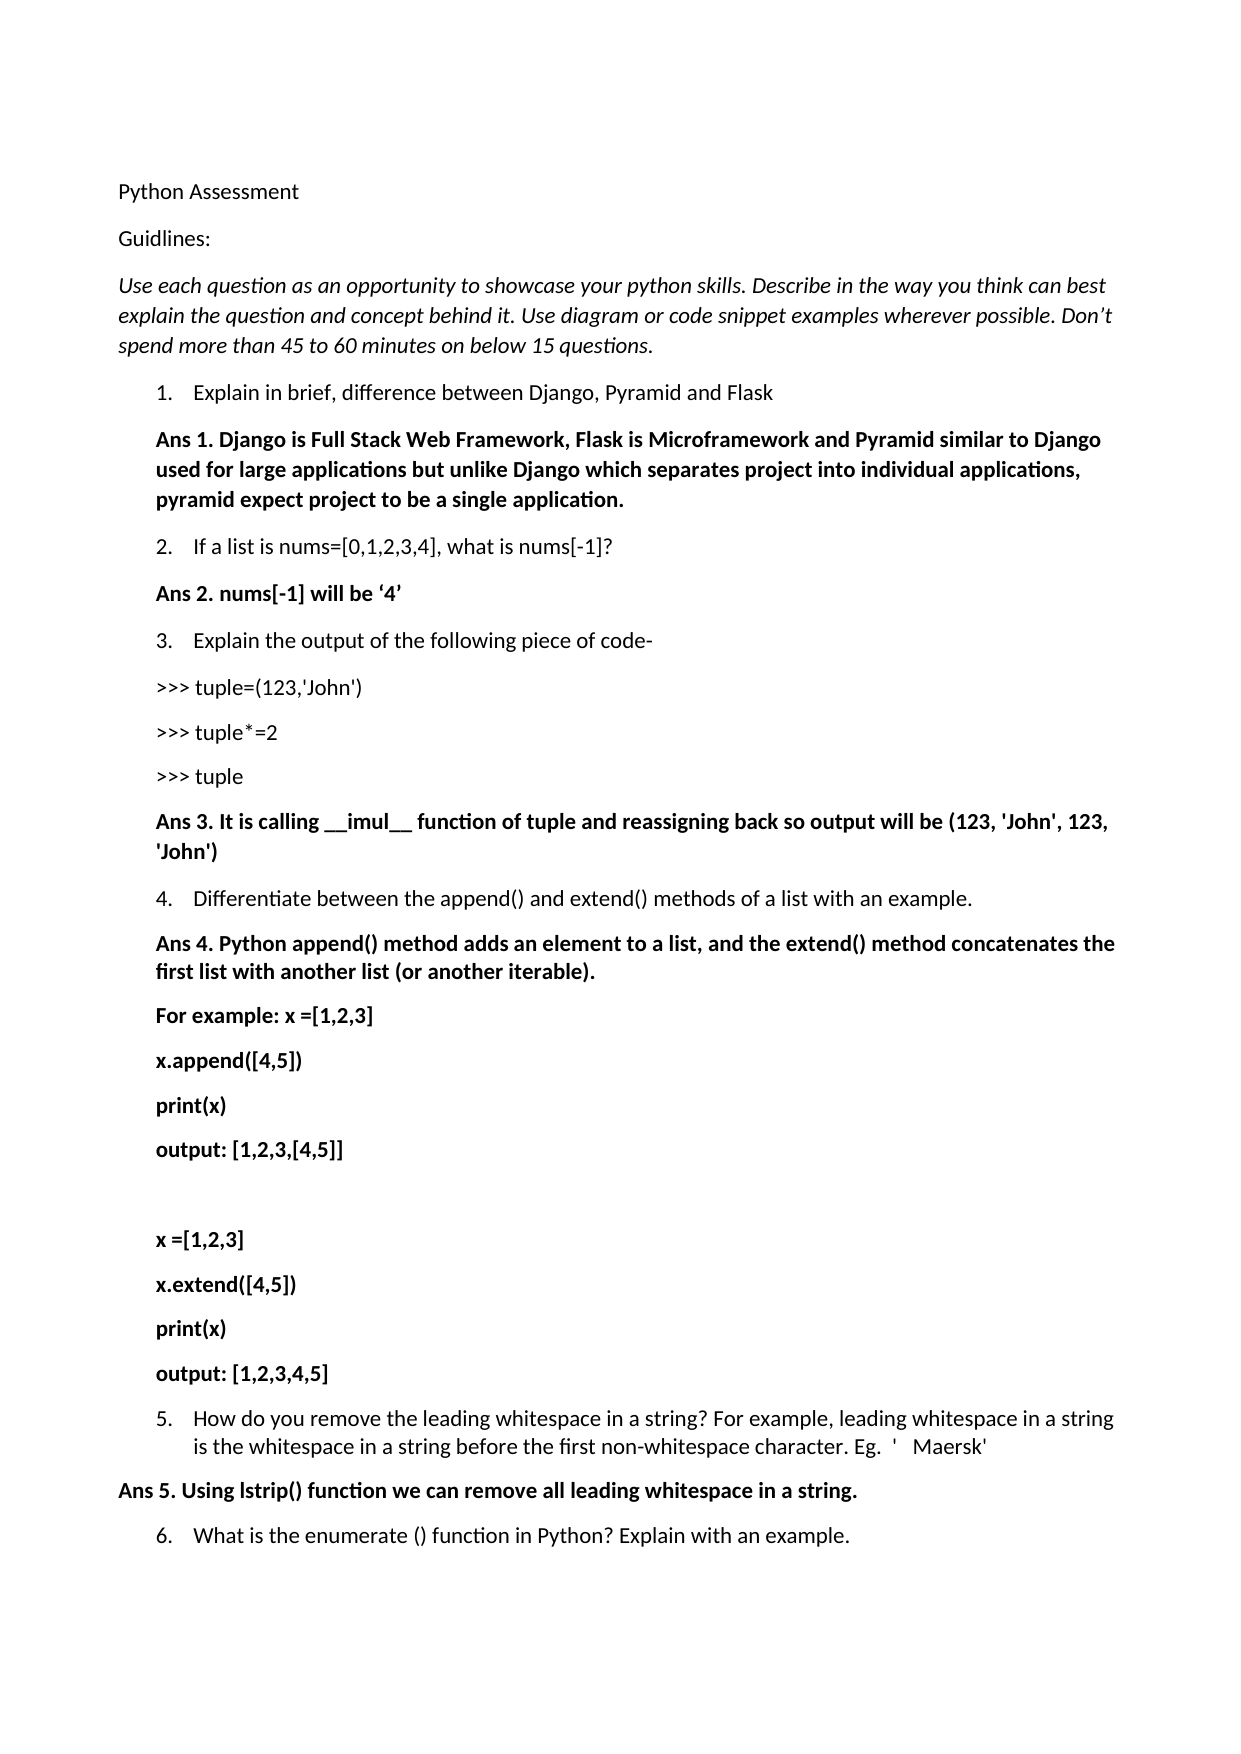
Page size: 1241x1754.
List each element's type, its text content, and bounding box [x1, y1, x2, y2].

text >>> tuple*=2 [156, 718, 1122, 746]
text Ans 1. Django is Full Stack Web Framework, Flask is Microframework and Pyramid similar to Django used for large applications but unlike Django which separates project into individual applications, pyramid expect project to be a single application. [156, 425, 1122, 513]
text Ans 4. Python append() method adds an element to a list, and the extend() method concatenates the first list with another list (or another iterable). [156, 929, 1122, 985]
list How do you remove the leading whitespace in a string? For example, leading whitespace in a string is the whitespace in a string before the first non-whitespace character. Eg. ' Maersk' [156, 1404, 1122, 1460]
list Explain in brief, difference between Django, Pyramid and Flask [156, 378, 1122, 406]
text Python Assessment [118, 177, 1122, 205]
text x.append([4,5]) [156, 1046, 1122, 1074]
list What is the enumerate () function in Python? Explain with an example. [156, 1521, 1122, 1549]
text Ans 3. It is calling __imul__ function of tuple and reassigning back so output will be (123, 'John', 123, 'John') [156, 807, 1122, 865]
text >>> tuple [156, 762, 1122, 790]
text Ans 2. nums[-1] will be ‘4’ [156, 579, 1122, 607]
text >>> tuple=(123,'John') [156, 673, 1122, 701]
list If a list is nums=[0,1,2,3,4], what is nums[-1]? [156, 532, 1122, 560]
text print(x) [156, 1091, 1122, 1119]
text output: [1,2,3,[4,5]] [156, 1136, 1122, 1164]
text Use each question as an opportunity to showcase your python skills. Describe in the way you think can best explain the question and concept behind it. Use diagram or code snippet examples wherever possible. Don’t spend more than 45 to 60 minutes on below 15 questions. [118, 271, 1122, 359]
list Explain the output of the following piece of code- [156, 626, 1122, 654]
text For example: x =[1,2,3] [156, 1002, 1122, 1029]
text output: [1,2,3,4,5] [156, 1359, 1122, 1387]
text Ans 5. Using lstrip() function we can remove all leading whitespace in a string. [118, 1476, 1122, 1504]
text print(x) [156, 1314, 1122, 1342]
text x.extend([4,5]) [156, 1270, 1122, 1298]
list Differentiate between the append() and extend() methods of a list with an example. [156, 884, 1122, 912]
text Guidlines: [118, 224, 1122, 252]
text x =[1,2,3] [156, 1225, 1122, 1253]
